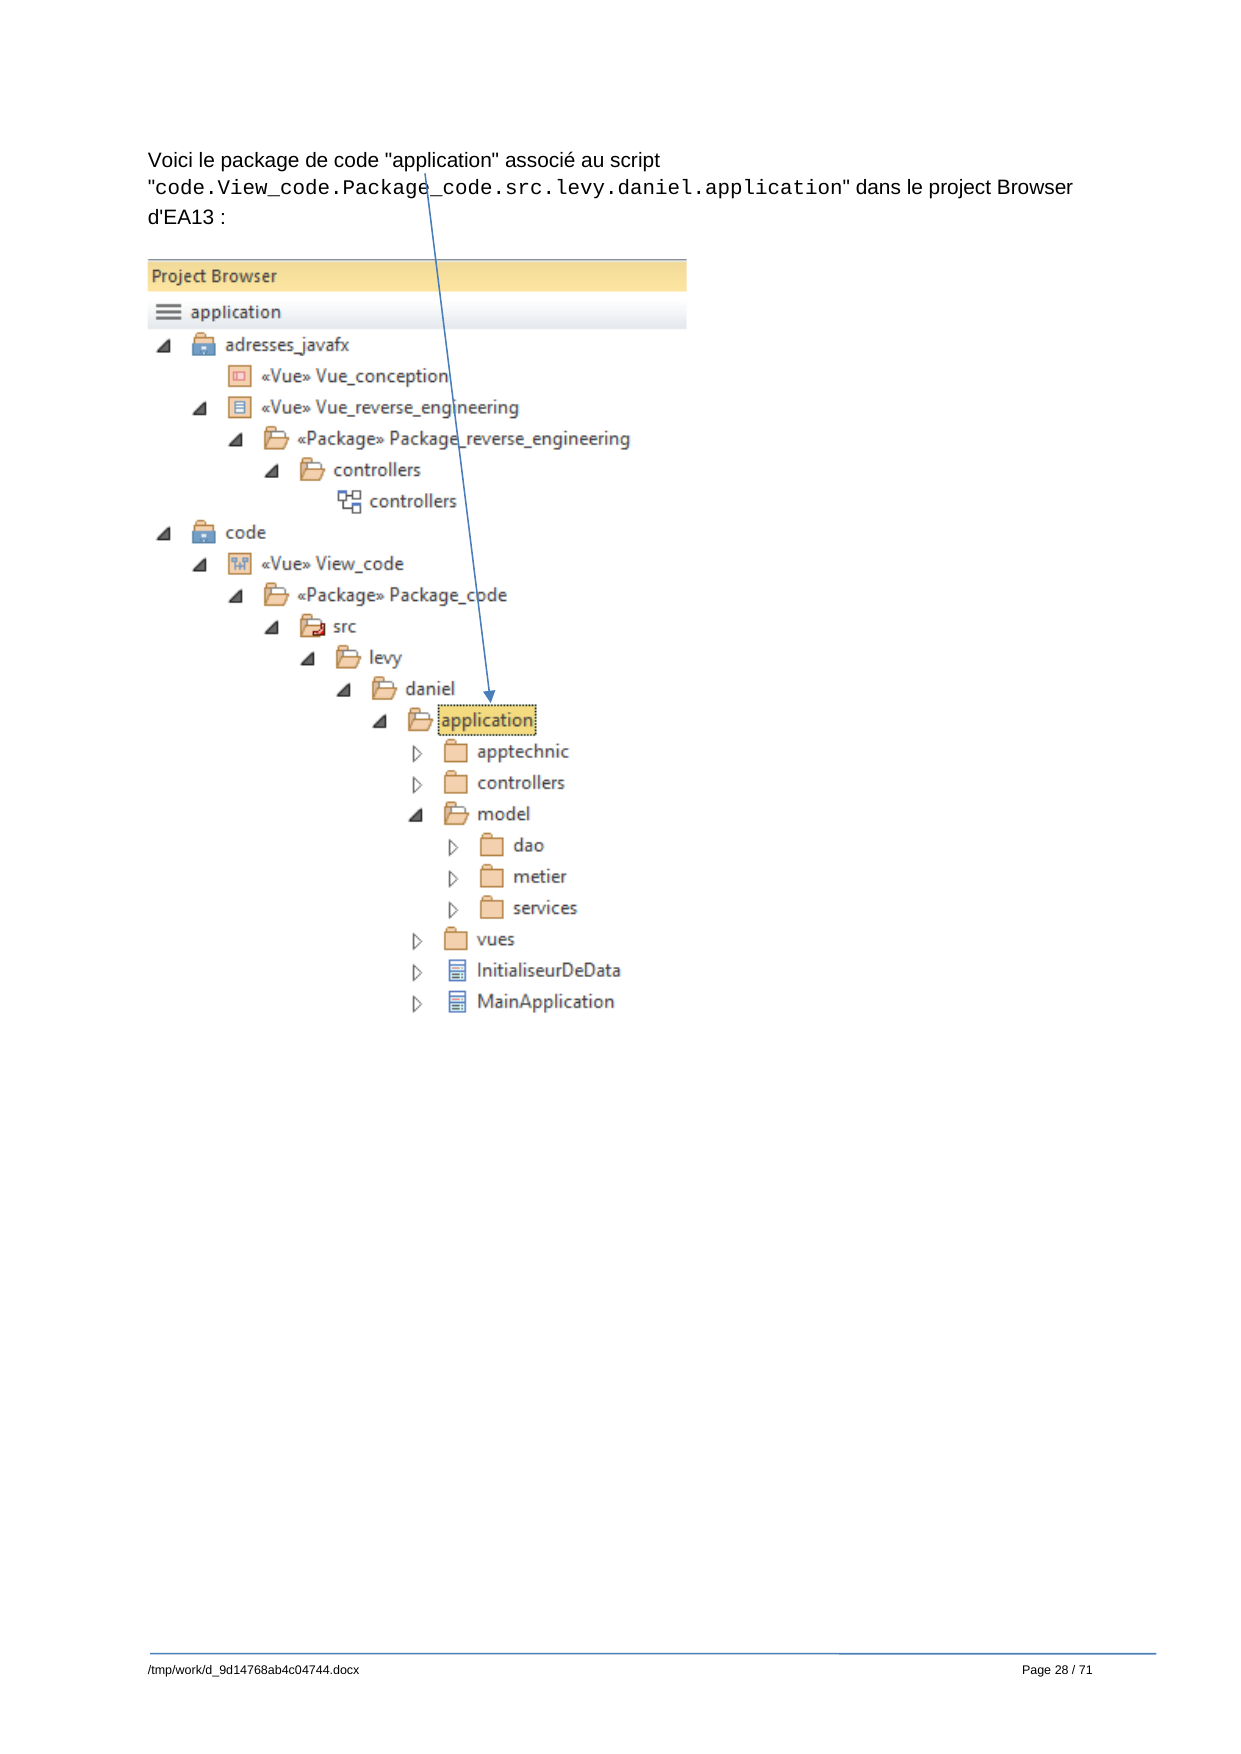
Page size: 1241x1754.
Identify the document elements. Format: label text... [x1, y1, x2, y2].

picture [147, 259, 687, 1027]
text Voici le package de code "application" associé au script "code.View_code.Package_code.src.levy.daniel.application" dans le project Browser d'EA13 : [148, 148, 1093, 228]
